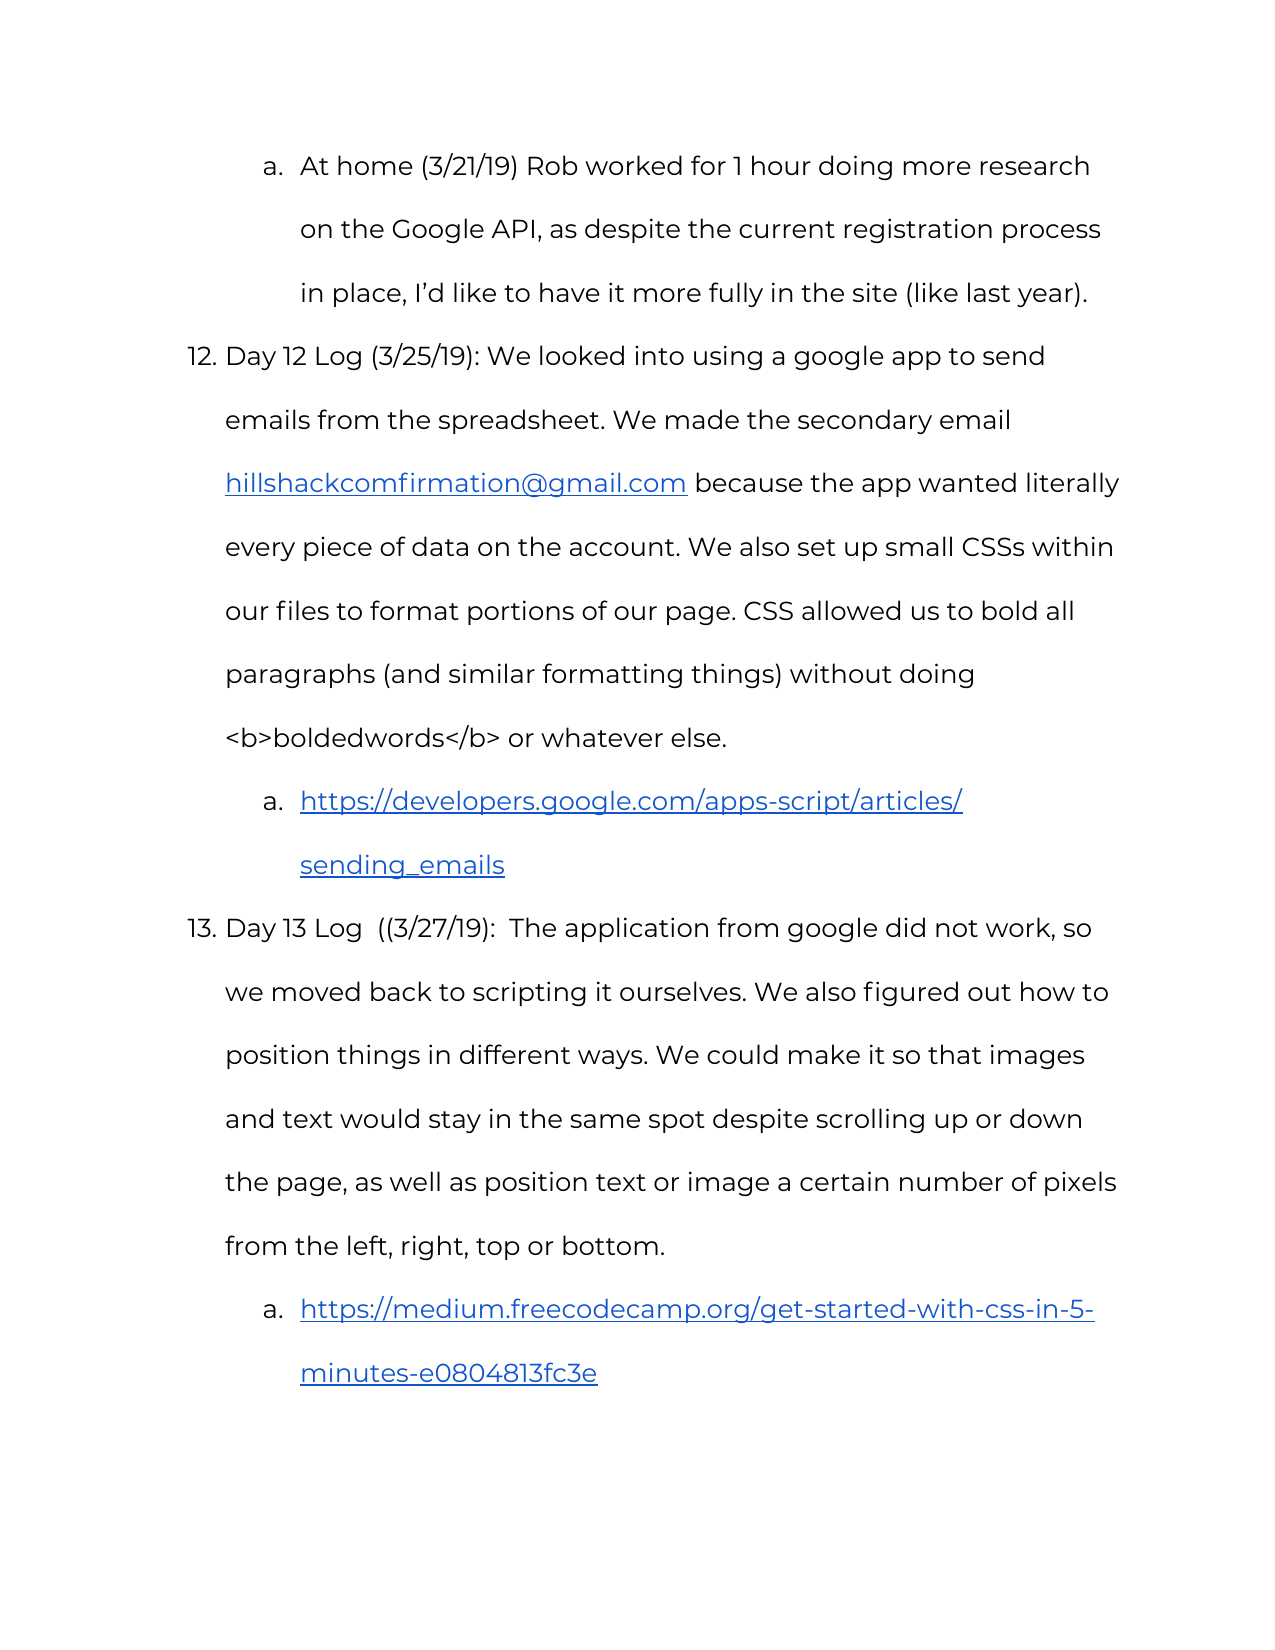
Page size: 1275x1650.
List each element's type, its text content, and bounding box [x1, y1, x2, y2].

list https://developers.google.com/apps-script/articles/sending_emails [262, 785, 1125, 881]
list Day 12 Log (3/25/19): We looked into using a google app to send emails from the spreadsheet. We made the secondary email hillshackcomfirmation@gmail.com because the app wanted literally every piece of data on the account. We also set up small CSSs within our files to format portions of our page. CSS allowed us to bold all paragraphs (and similar formatting things) without doing <b>boldedwords</b> or whatever else. [187, 341, 1125, 754]
list Day 13 Log ((3/27/19): The application from google did not work, so we moved back to scripting it ourselves. We also figured out how to position things in different ways. We could make it so that images and text would stay in the same spot despite scrolling up or down the page, as well as position text or image a certain number of pixels from the left, right, top or bottom. [187, 912, 1125, 1262]
list https://medium.freecodecamp.org/get-started-with-css-in-5-minutes-e0804813fc3e [262, 1294, 1125, 1389]
list At home (3/21/19) Rob worked for 1 hour doing more research on the Google API, as despite the current registration process in place, I’d like to have it more fully in the site (like last year). [262, 150, 1125, 309]
